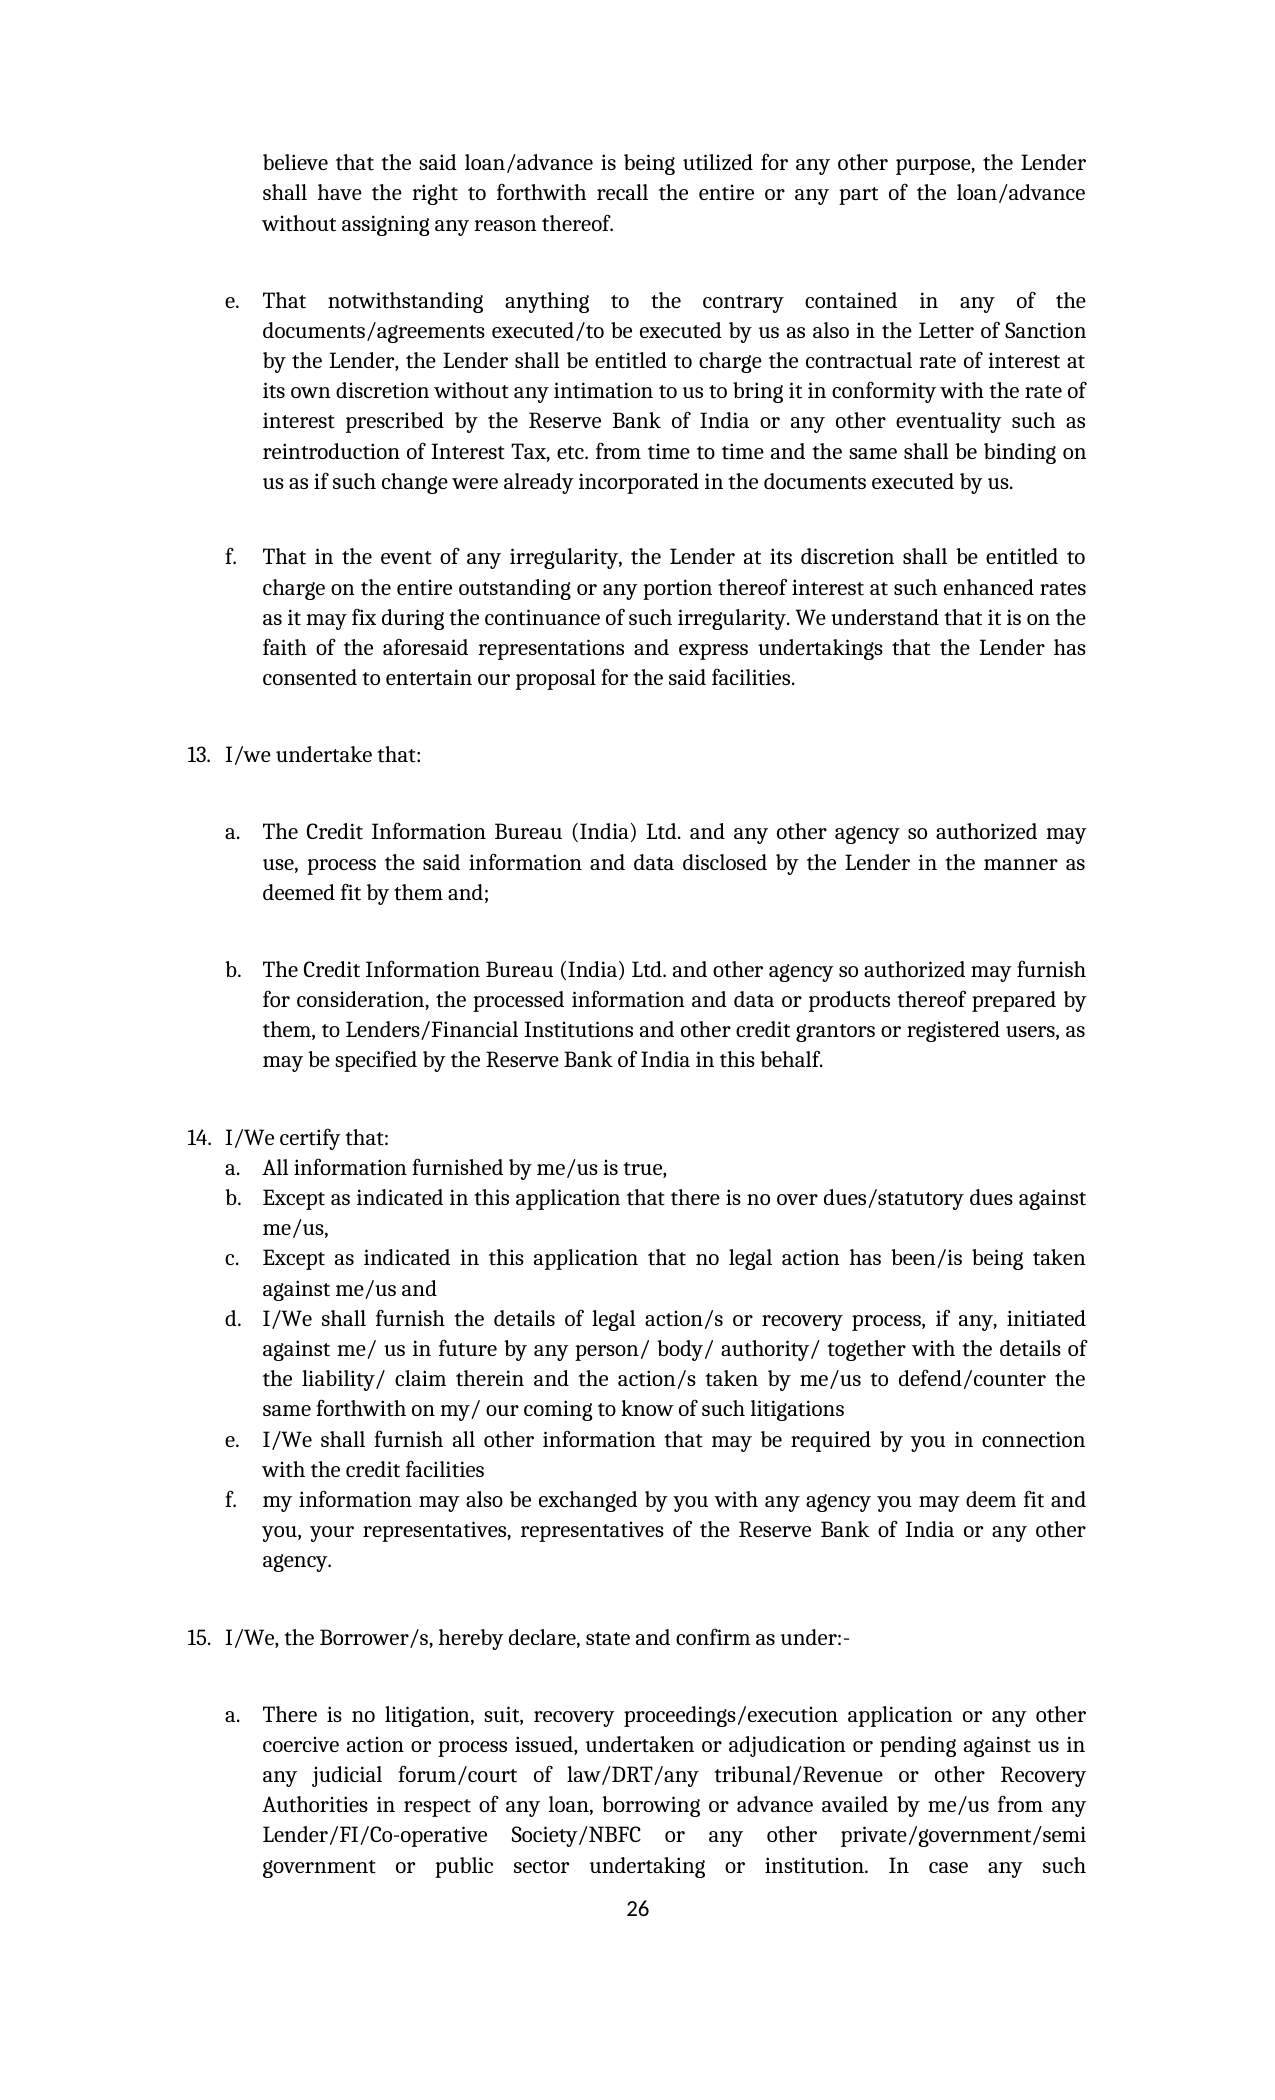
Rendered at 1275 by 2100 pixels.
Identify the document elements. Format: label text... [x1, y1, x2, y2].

list That notwithstanding anything to the contrary contained in any of the documents/agreements executed/to be executed by us as also in the Letter of Sanction by the Lender, the Lender shall be entitled to charge the contractual rate of interest at its own discretion without any intimation to us to bring it in conformity with the rate of interest prescribed by the Reserve Bank of India or any other eventuality such as reintroduction of Interest Tax, etc. from time to time and the same shall be binding on us as if such change were already incorporated in the documents executed by us. [225, 287, 1087, 495]
list I/We certify that: [187, 1124, 1087, 1151]
list All information furnished by me/us is true, [225, 1154, 1087, 1181]
list my information may also be exchanged by you with any agency you may deem fit and you, your representatives, representatives of the Reserve Bank of India or any other agency. [225, 1487, 1087, 1573]
list I/We shall furnish all other information that may be required by you in connection with the credit facilities [225, 1426, 1087, 1483]
list I/we undertake that: [187, 742, 1087, 768]
list Except as indicated in this application that there is no over dues/statutory dues against me/us, [225, 1185, 1087, 1241]
list Except as indicated in this application that no legal action has been/is being taken against me/us and [225, 1245, 1087, 1302]
list The Credit Information Bureau (India) Ltd. and other agency so authorized may furnish for consideration, the processed information and data or products thereof prepared by them, to Lenders/Financial Institutions and other credit grantors or registered users, as may be specified by the Reserve Bank of India in this behalf. [225, 957, 1087, 1073]
list The Credit Information Bureau (India) Ltd. and any other agency so authorized may use, process the said information and data disclosed by the Lender in the manner as deemed fit by them and; [225, 819, 1087, 906]
list I/We, the Borrower/s, hereby declare, state and confirm as under:- [187, 1624, 1087, 1651]
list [225, 150, 1087, 237]
list That in the event of any irregularity, the Lender at its discretion shall be entitled to charge on the entire outstanding or any portion thereof interest at such enhanced rates as it may fix during the continuance of such irregularity. We understand that it is on the faith of the aforesaid representations and express undertakings that the Lender has consented to entertain our proposal for the said facilities. [225, 544, 1087, 691]
list I/We shall furnish the details of legal action/s or recovery process, if any, initiated against me/ us in future by any person/ body/ authority/ together with the details of the liability/ claim therein and the action/s taken by me/us to defend/counter the same forthwith on my/ our coming to know of such litigations [225, 1306, 1087, 1422]
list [225, 1701, 1087, 1879]
